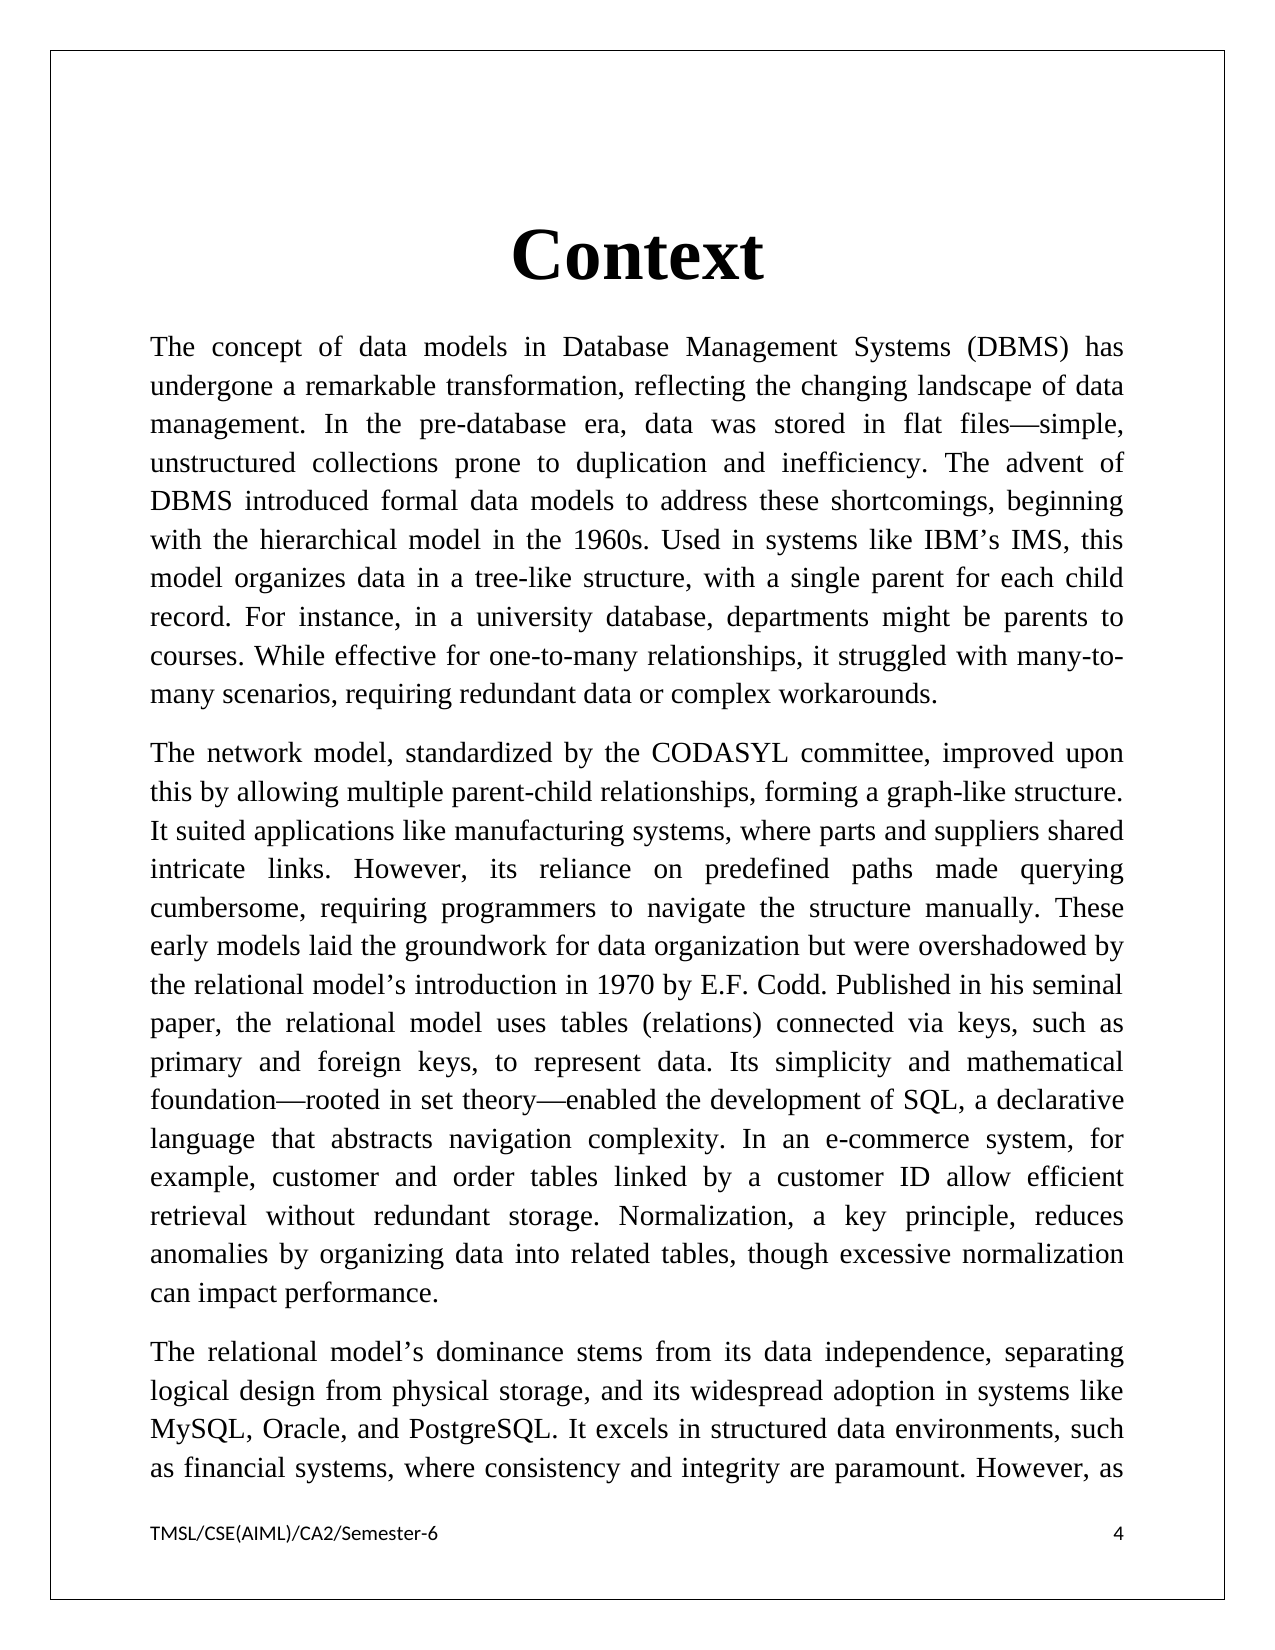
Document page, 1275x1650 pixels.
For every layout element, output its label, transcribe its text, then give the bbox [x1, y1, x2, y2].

text The network model, standardized by the CODASYL committee, improved upon this by allowing multiple parent-child relationships, forming a graph-like structure. It suited applications like manufacturing systems, where parts and suppliers shared intricate links. However, its reliance on predefined paths made querying cumbersome, requiring programmers to navigate the structure manually. These early models laid the groundwork for data organization but were overshadowed by the relational model’s introduction in 1970 by E.F. Codd. Published in his seminal paper, the relational model uses tables (relations) connected via keys, such as primary and foreign keys, to represent data. Its simplicity and mathematical foundation—rooted in set theory—enabled the development of SQL, a declarative language that abstracts navigation complexity. In an e-commerce system, for example, customer and order tables linked by a customer ID allow efficient retrieval without redundant storage. Normalization, a key principle, reduces anomalies by organizing data into related tables, though excessive normalization can impact performance. [150, 736, 1125, 1309]
text Context [150, 209, 1125, 296]
text The concept of data models in Database Management Systems (DBMS) has undergone a remarkable transformation, reflecting the changing landscape of data management. In the pre-database era, data was stored in flat files—simple, unstructured collections prone to duplication and inefficiency. The advent of DBMS introduced formal data models to address these shortcomings, beginning with the hierarchical model in the 1960s. Used in systems like IBM’s IMS, this model organizes data in a tree-like structure, with a single parent for each child record. For instance, in a university database, departments might be parents to courses. While effective for one-to-many relationships, it struggled with many-to-many scenarios, requiring redundant data or complex workarounds. [150, 329, 1125, 710]
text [150, 1334, 1125, 1484]
